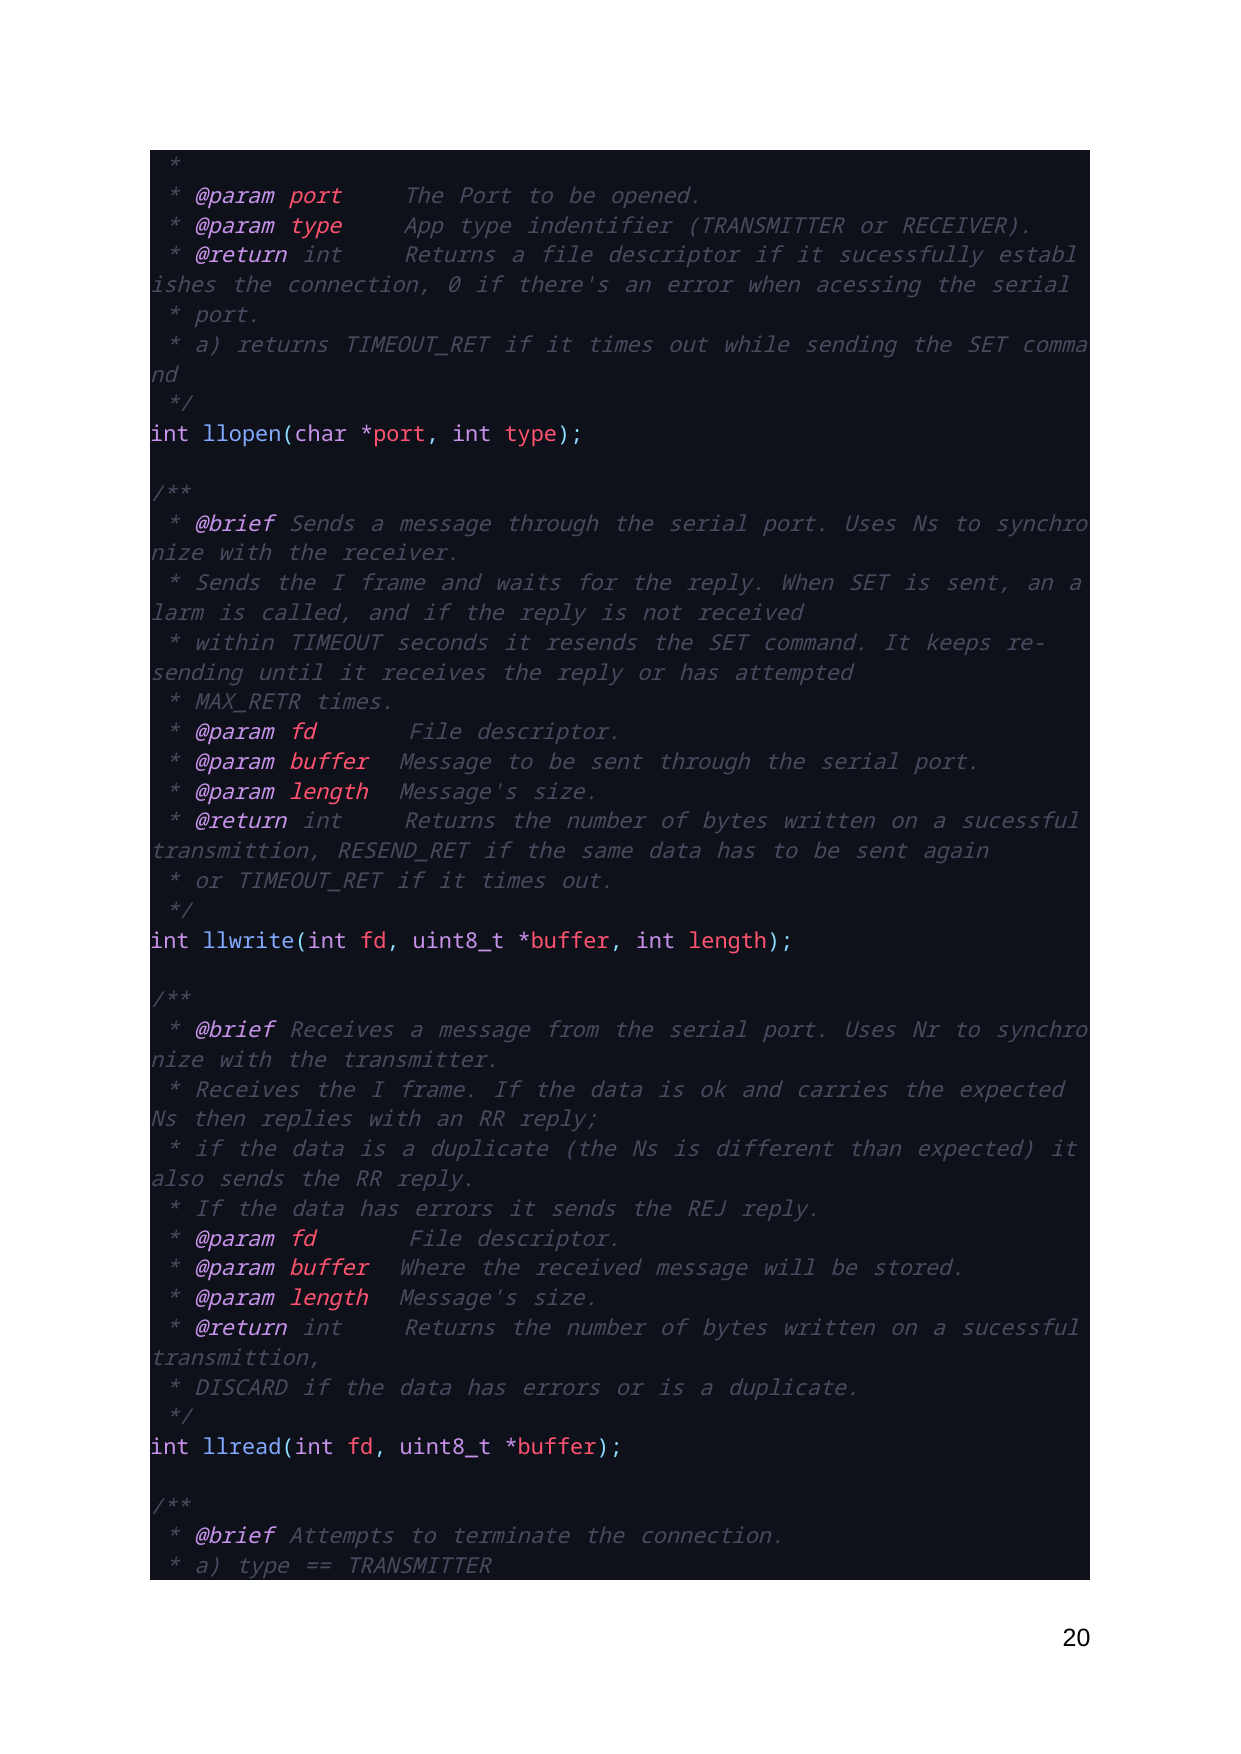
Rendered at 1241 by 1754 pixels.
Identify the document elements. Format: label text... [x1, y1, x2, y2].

text * @return int Returns the number of bytes written on a sucessful transmittion, [150, 1312, 1090, 1371]
text /** [150, 1491, 1090, 1520]
text */ [150, 388, 1090, 418]
text */ [150, 895, 1090, 924]
text * @return int Returns the number of bytes written on a sucessful transmittion, RESEND_RET if the same data has to be sent again [150, 805, 1090, 865]
text int llread(int fd, uint8_t *buffer); [150, 1431, 1090, 1461]
text * If the data has errors it sends the REJ reply. [150, 1193, 1090, 1222]
text * @param buffer Where the received message will be stored. [150, 1252, 1090, 1282]
text * @param port The Port to be opened. [150, 180, 1090, 209]
text * @brief Receives a message from the serial port. Uses Nr to synchronize with the transmitter. [150, 1014, 1090, 1073]
text */ [150, 1401, 1090, 1431]
text * @param type App type indentifier (TRANSMITTER or RECEIVER). [150, 209, 1090, 239]
text * @param length Message's size. [150, 1282, 1090, 1312]
text int llopen(char *port, int type); [150, 418, 1090, 448]
text * @brief Attempts to terminate the connection. [150, 1520, 1090, 1550]
text /** [150, 478, 1090, 507]
text * @param length Message's size. [150, 776, 1090, 805]
text * Receives the I frame. If the data is ok and carries the expected Ns then replies with an RR reply; [150, 1073, 1090, 1133]
text /** [150, 984, 1090, 1014]
text * DISCARD if the data has errors or is a duplicate. [150, 1371, 1090, 1401]
text * port. [150, 299, 1090, 329]
text * within TIMEOUT seconds it resends the SET command. It keeps re-sending until it receives the reply or has attempted [150, 627, 1090, 686]
text * @param buffer Message to be sent through the serial port. [150, 746, 1090, 776]
text * a) returns TIMEOUT_RET if it times out while sending the SET command [150, 329, 1090, 388]
text * @return int Returns a file descriptor if it sucessfully establishes the connection, 0 if there's an error when acessing the serial [150, 239, 1090, 299]
text * @param fd File descriptor. [150, 1222, 1090, 1252]
text int llwrite(int fd, uint8_t *buffer, int length); [150, 924, 1090, 954]
text * @param fd File descriptor. [150, 716, 1090, 746]
text * if the data is a duplicate (the Ns is different than expected) it also sends the RR reply. [150, 1133, 1090, 1193]
text * MAX_RETR times. [150, 686, 1090, 716]
text * a) type == TRANSMITTER [150, 1550, 1090, 1580]
text * Sends the I frame and waits for the reply. When SET is sent, an alarm is called, and if the reply is not received [150, 567, 1090, 627]
text * [150, 150, 1090, 180]
text * or TIMEOUT_RET if it times out. [150, 865, 1090, 895]
text * @brief Sends a message through the serial port. Uses Ns to synchronize with the receiver. [150, 507, 1090, 567]
